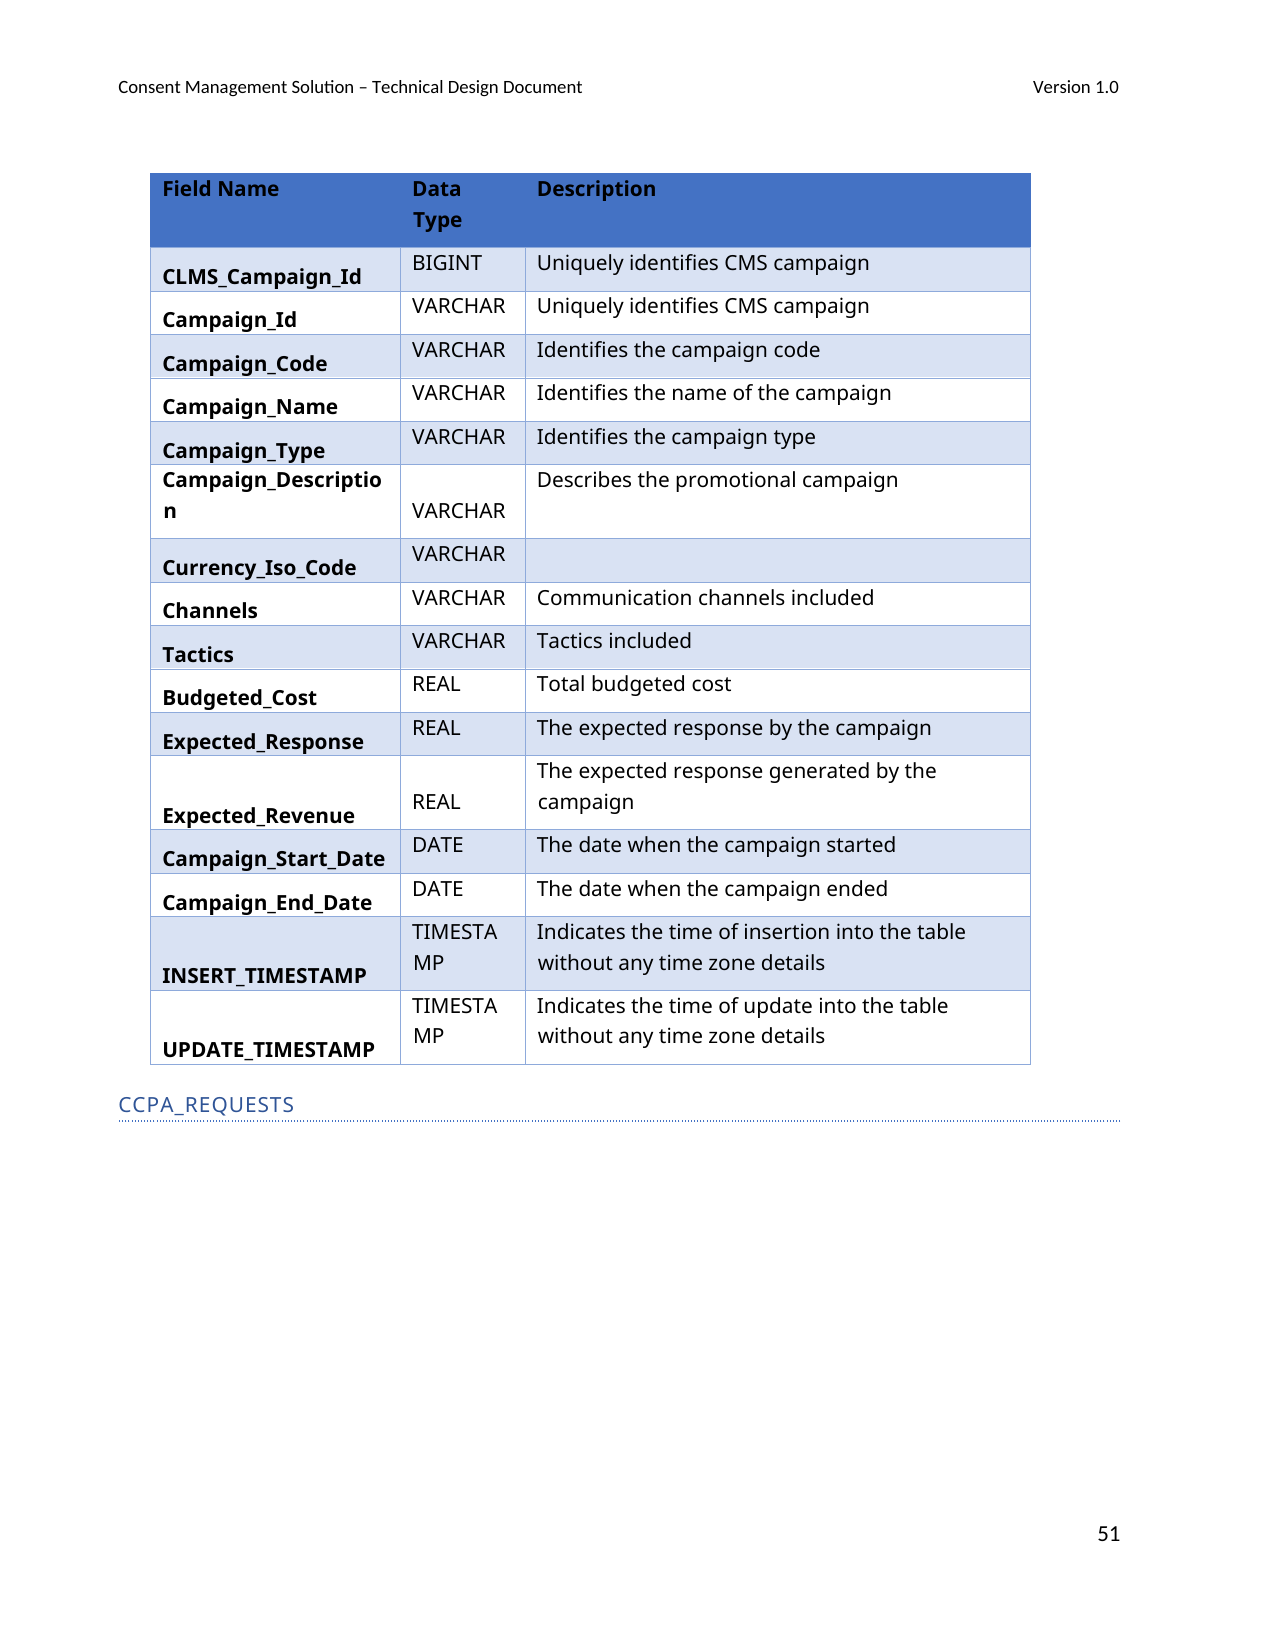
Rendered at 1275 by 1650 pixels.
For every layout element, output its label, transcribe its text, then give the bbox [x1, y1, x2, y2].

table_cell Campaign_Name [151, 379, 400, 421]
table_cell VARCHAR [401, 292, 525, 334]
table_cell Campaign_End_Date [151, 874, 400, 916]
table_cell Total budgeted cost [526, 670, 1030, 712]
table_cell TIMESTAMP [401, 917, 525, 990]
table_header Description [526, 174, 1030, 247]
table_cell INSERT_TIMESTAMP [151, 917, 400, 990]
table_header Data Type [401, 174, 525, 247]
table_cell Campaign_Start_Date [151, 830, 400, 873]
table_cell Campaign_Id [151, 292, 400, 334]
table_cell Campaign_Description [151, 465, 400, 538]
table_cell Indicates the time of update into the table without any time zone details [526, 991, 1030, 1064]
table_cell DATE [401, 830, 525, 873]
table_cell Currency_Iso_Code [151, 539, 400, 582]
table_cell REAL [401, 670, 525, 712]
table_cell Uniquely identifies CMS campaign [526, 292, 1030, 334]
table_cell Describes the promotional campaign [526, 465, 1030, 538]
table_cell Identifies the campaign code [526, 335, 1030, 377]
table_cell REAL [401, 756, 525, 829]
table_cell VARCHAR [401, 465, 525, 538]
table_cell Expected_Response [151, 713, 400, 755]
table_cell Channels [151, 583, 400, 625]
table_cell VARCHAR [401, 422, 525, 464]
table_cell REAL [401, 713, 525, 755]
table_cell Budgeted_Cost [151, 670, 400, 712]
table_cell VARCHAR [401, 539, 525, 582]
table_cell The expected response generated by the campaign [526, 756, 1030, 829]
table_cell VARCHAR [401, 626, 525, 668]
table_cell Identifies the campaign type [526, 422, 1030, 464]
table_cell UPDATE_TIMESTAMP [151, 991, 400, 1064]
table_cell Communication channels included [526, 583, 1030, 625]
table_cell Expected_Revenue [151, 756, 400, 829]
table_cell Indicates the time of insertion into the table without any time zone details [526, 917, 1030, 990]
table_cell The expected response by the campaign [526, 713, 1030, 755]
table_cell VARCHAR [401, 335, 525, 377]
table_header Field Name [151, 174, 400, 247]
table_cell CLMS_Campaign_Id [151, 248, 400, 291]
table_cell Uniquely identifies CMS campaign [526, 248, 1030, 291]
table_cell VARCHAR [401, 379, 525, 421]
table_cell BIGINT [401, 248, 525, 291]
table_cell VARCHAR [401, 583, 525, 625]
table_cell [526, 539, 1030, 582]
table_cell TIMESTAMP [401, 991, 525, 1064]
table_cell Identifies the name of the campaign [526, 379, 1030, 421]
table_cell DATE [401, 874, 525, 916]
table_cell Campaign_Type [151, 422, 400, 464]
table_cell Tactics [151, 626, 400, 668]
subtitle ccpa_REQUESTS [118, 493, 1120, 1122]
table_cell The date when the campaign started [526, 830, 1030, 873]
table_cell The date when the campaign ended [526, 874, 1030, 916]
table_cell Campaign_Code [151, 335, 400, 377]
table_cell Tactics included [526, 626, 1030, 668]
